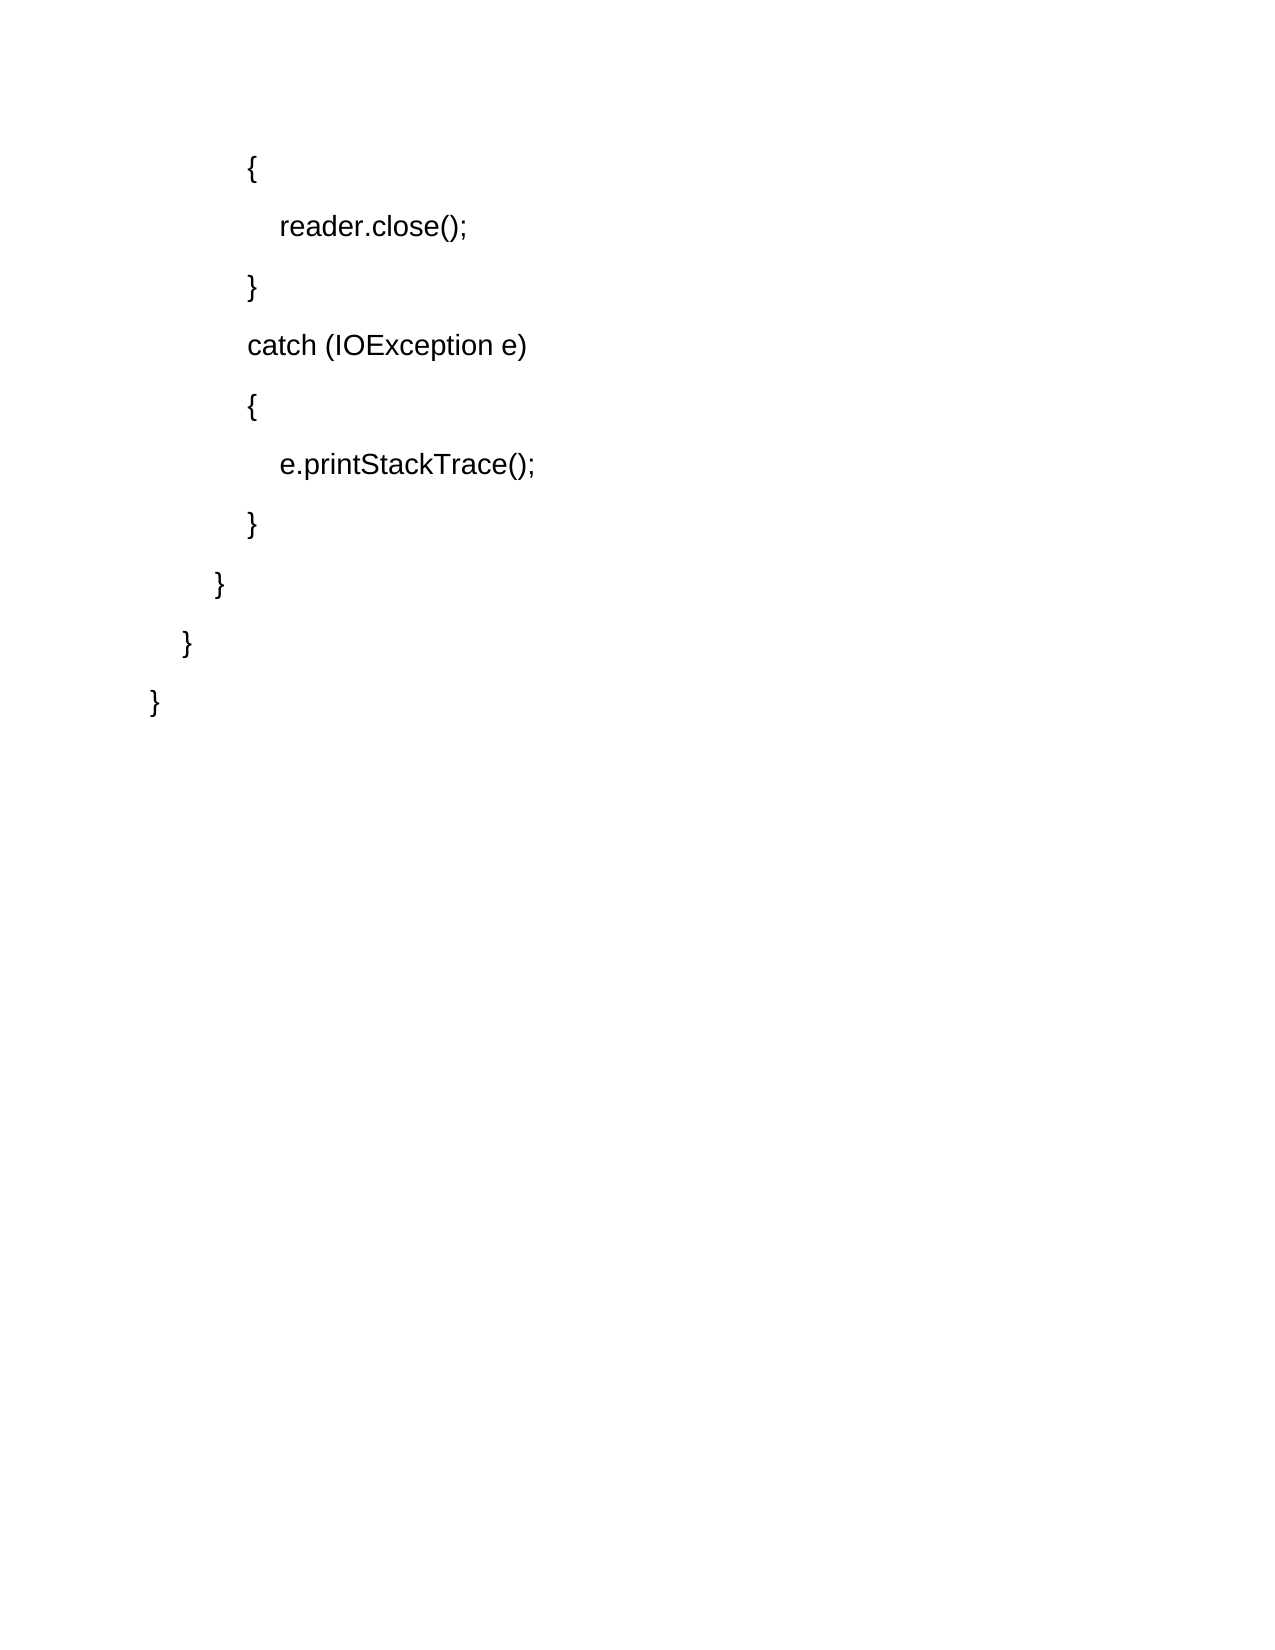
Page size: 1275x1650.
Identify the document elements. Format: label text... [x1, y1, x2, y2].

text e.printStackTrace(); [150, 447, 1125, 480]
text } [150, 625, 1125, 658]
text } [150, 566, 1125, 599]
text { [150, 387, 1125, 421]
text } [150, 684, 1125, 718]
text catch (IOException e) [150, 328, 1125, 362]
text reader.close(); [150, 209, 1125, 243]
text { [150, 150, 1125, 183]
text } [150, 506, 1125, 540]
text } [150, 269, 1125, 302]
